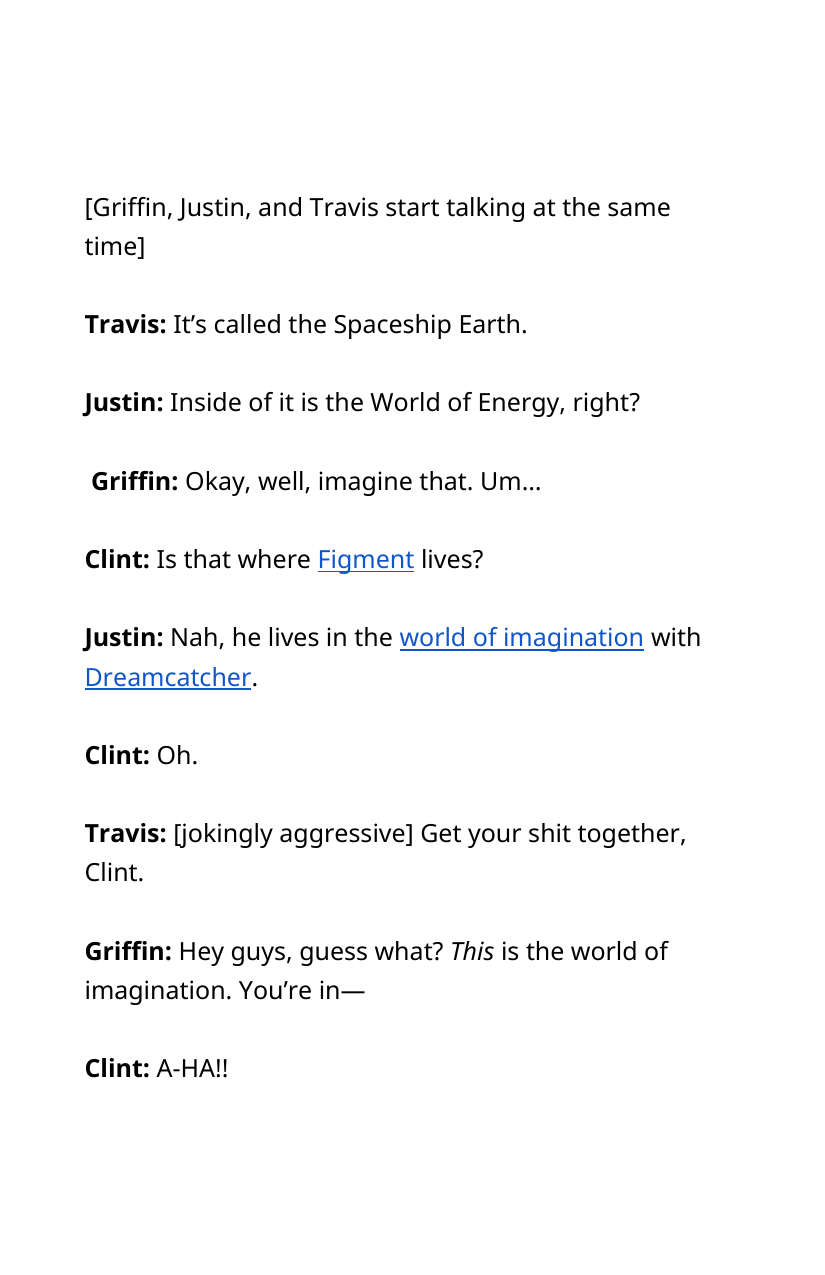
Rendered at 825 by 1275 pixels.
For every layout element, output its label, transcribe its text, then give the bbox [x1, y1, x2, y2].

text Clint: Oh. [84, 737, 712, 772]
text Clint: A-HA!! [84, 1051, 712, 1085]
text [Griffin, Justin, and Travis start talking at the same time] [84, 189, 712, 262]
text Justin: Inside of it is the World of Energy, right? [84, 385, 712, 419]
text Griffin: Hey guys, guess what? This is the world of imagination. You’re in— [84, 933, 712, 1007]
text Justin: Nah, he lives in the world of imagination with Dreamcatcher. [84, 620, 712, 693]
text Travis: [jokingly aggressive] Get your shit together, Clint. [84, 816, 712, 889]
text Griffin: Okay, well, imagine that. Um… [84, 463, 712, 497]
text Travis: It’s called the Spaceship Earth. [84, 307, 712, 341]
text Clint: Is that where Figment lives? [84, 542, 712, 576]
